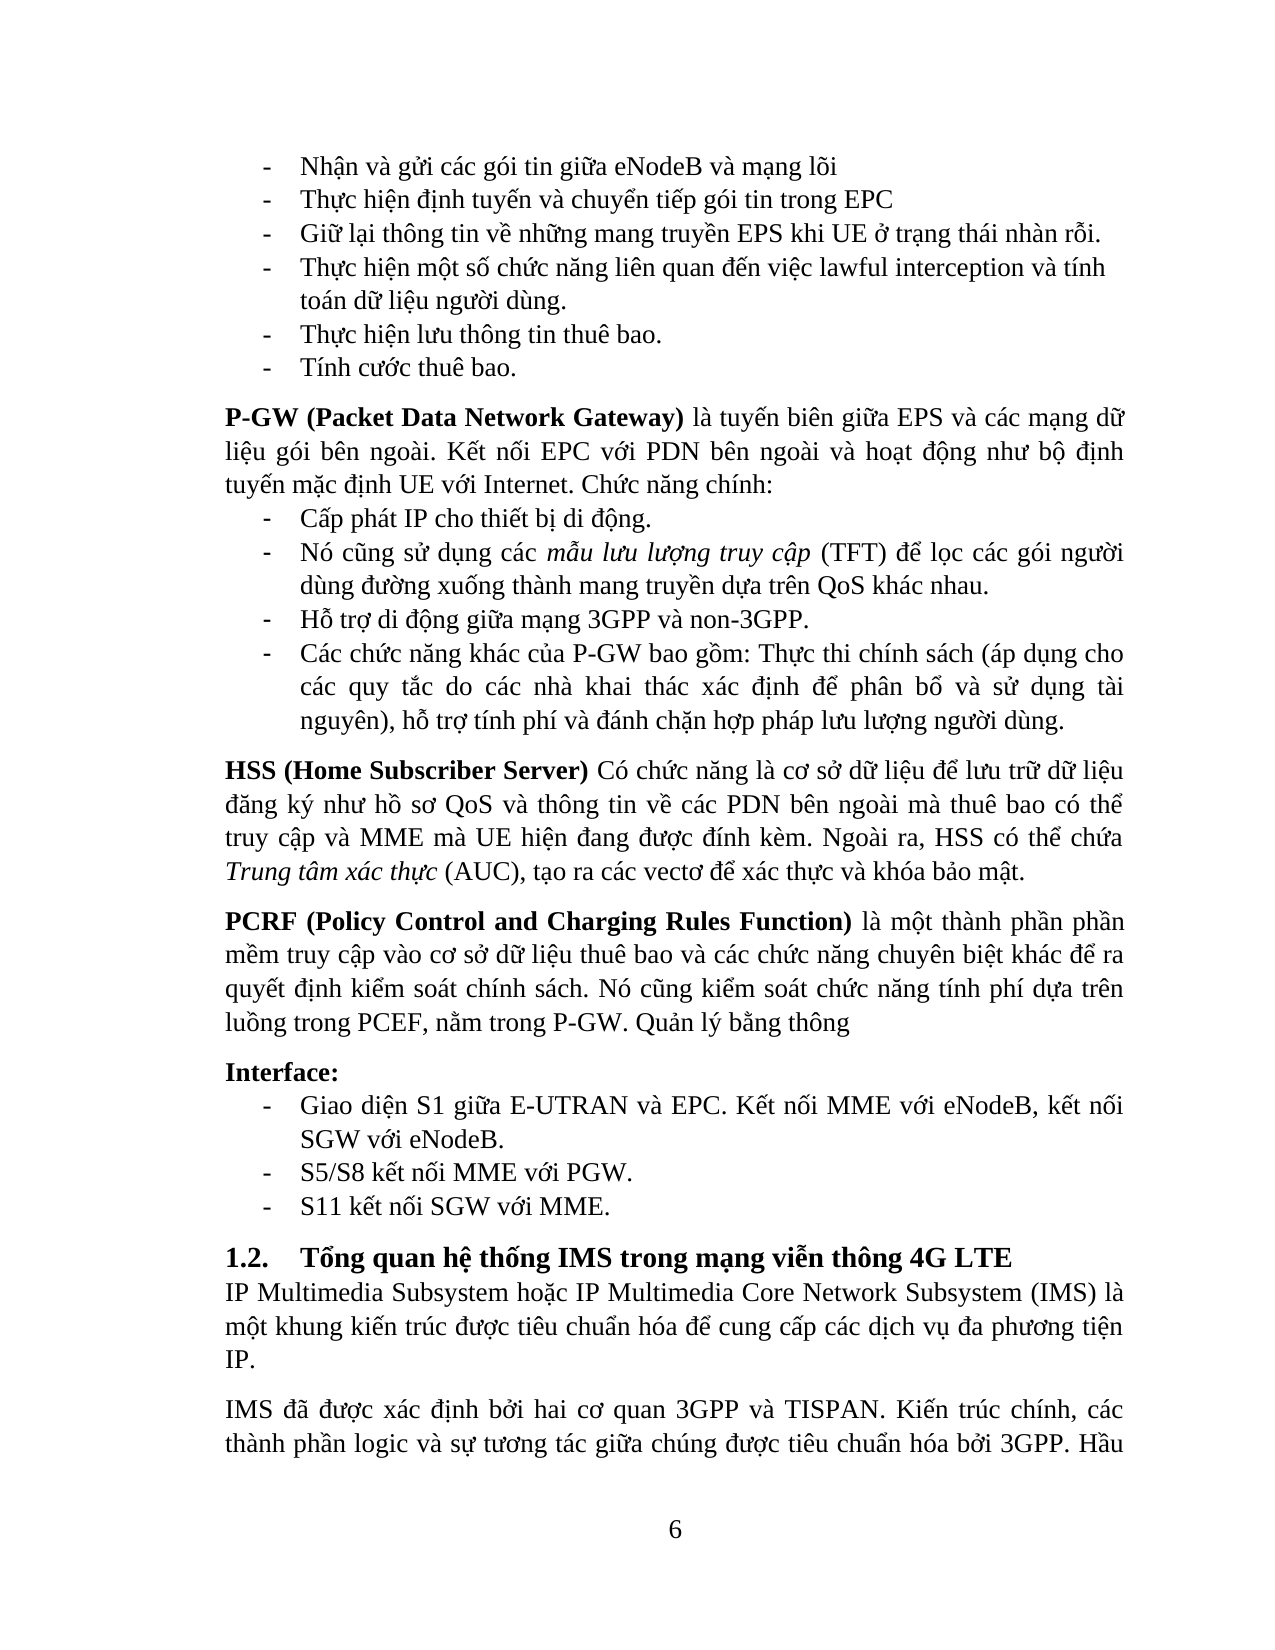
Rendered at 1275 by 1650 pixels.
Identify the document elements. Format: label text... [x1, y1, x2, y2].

text PCRF (Policy Control and Charging Rules Function) là một thành phần phần mềm truy cập vào cơ sở dữ liệu thuê bao và các chức năng chuyên biệt khác để ra quyết định kiểm soát chính sách. Nó cũng kiểm soát chức năng tính phí dựa trên luồng trong PCEF, nằm trong P-GW. Quản lý bằng thông [225, 905, 1125, 1037]
list S11 kết nối SGW với MME. [262, 1190, 1125, 1221]
list Tính cước thuê bao. [262, 351, 1125, 382]
list Hỗ trợ di động giữa mạng 3GPP và non-3GPP. [262, 603, 1125, 634]
text HSS (Home Subscriber Server) Có chức năng là cơ sở dữ liệu để lưu trữ dữ liệu đăng ký như hồ sơ QoS và thông tin về các PDN bên ngoài mà thuê bao có thể truy cập và MME mà UE hiện đang được đính kèm. Ngoài ra, HSS có thể chứa Trung tâm xác thực (AUC), tạo ra các vectơ để xác thực và khóa bảo mật. [225, 754, 1125, 886]
list Nhận và gửi các gói tin giữa eNodeB và mạng lõi [262, 150, 1125, 181]
text Tổng quan hệ thống IMS trong mạng viễn thông 4G LTE [225, 1240, 1125, 1274]
list Thực hiện một số chức năng liên quan đến việc lawful interception và tính toán dữ liệu người dùng. [262, 251, 1125, 315]
list Thực hiện lưu thông tin thuê bao. [262, 318, 1125, 349]
text IP Multimedia Subsystem hoặc IP Multimedia Core Network Subsystem (IMS) là một khung kiến trúc được tiêu chuẩn hóa để cung cấp các dịch vụ đa phương tiện IP. [225, 1276, 1125, 1374]
list Cấp phát IP cho thiết bị di động. [262, 502, 1125, 533]
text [225, 1394, 1125, 1458]
list Nó cũng sử dụng các mẫu lưu lượng truy cập (TFT) để lọc các gói người dùng đường xuống thành mang truyền dựa trên QoS khác nhau. [262, 536, 1125, 601]
text P-GW (Packet Data Network Gateway) là tuyến biên giữa EPS và các mạng dữ liệu gói bên ngoài. Kết nối EPC với PDN bên ngoài và hoạt động như bộ định tuyến mặc định UE với Internet. Chức năng chính: [225, 401, 1125, 500]
list S5/S8 kết nối MME với PGW. [262, 1156, 1125, 1188]
list Các chức năng khác của P-GW bao gồm: Thực thi chính sách (áp dụng cho các quy tắc do các nhà khai thác xác định để phân bổ và sử dụng tài nguyên), hỗ trợ tính phí và đánh chặn hợp pháp lưu lượng người dùng. [262, 637, 1125, 735]
list Thực hiện định tuyến và chuyển tiếp gói tin trong EPC [262, 183, 1125, 215]
list Giữ lại thông tin về những mang truyền EPS khi UE ở trạng thái nhàn rỗi. [262, 217, 1125, 248]
list Giao diện S1 giữa E-UTRAN và EPC. Kết nối MME với eNodeB, kết nối SGW với eNodeB. [262, 1089, 1125, 1154]
text Interface: [225, 1056, 1125, 1087]
